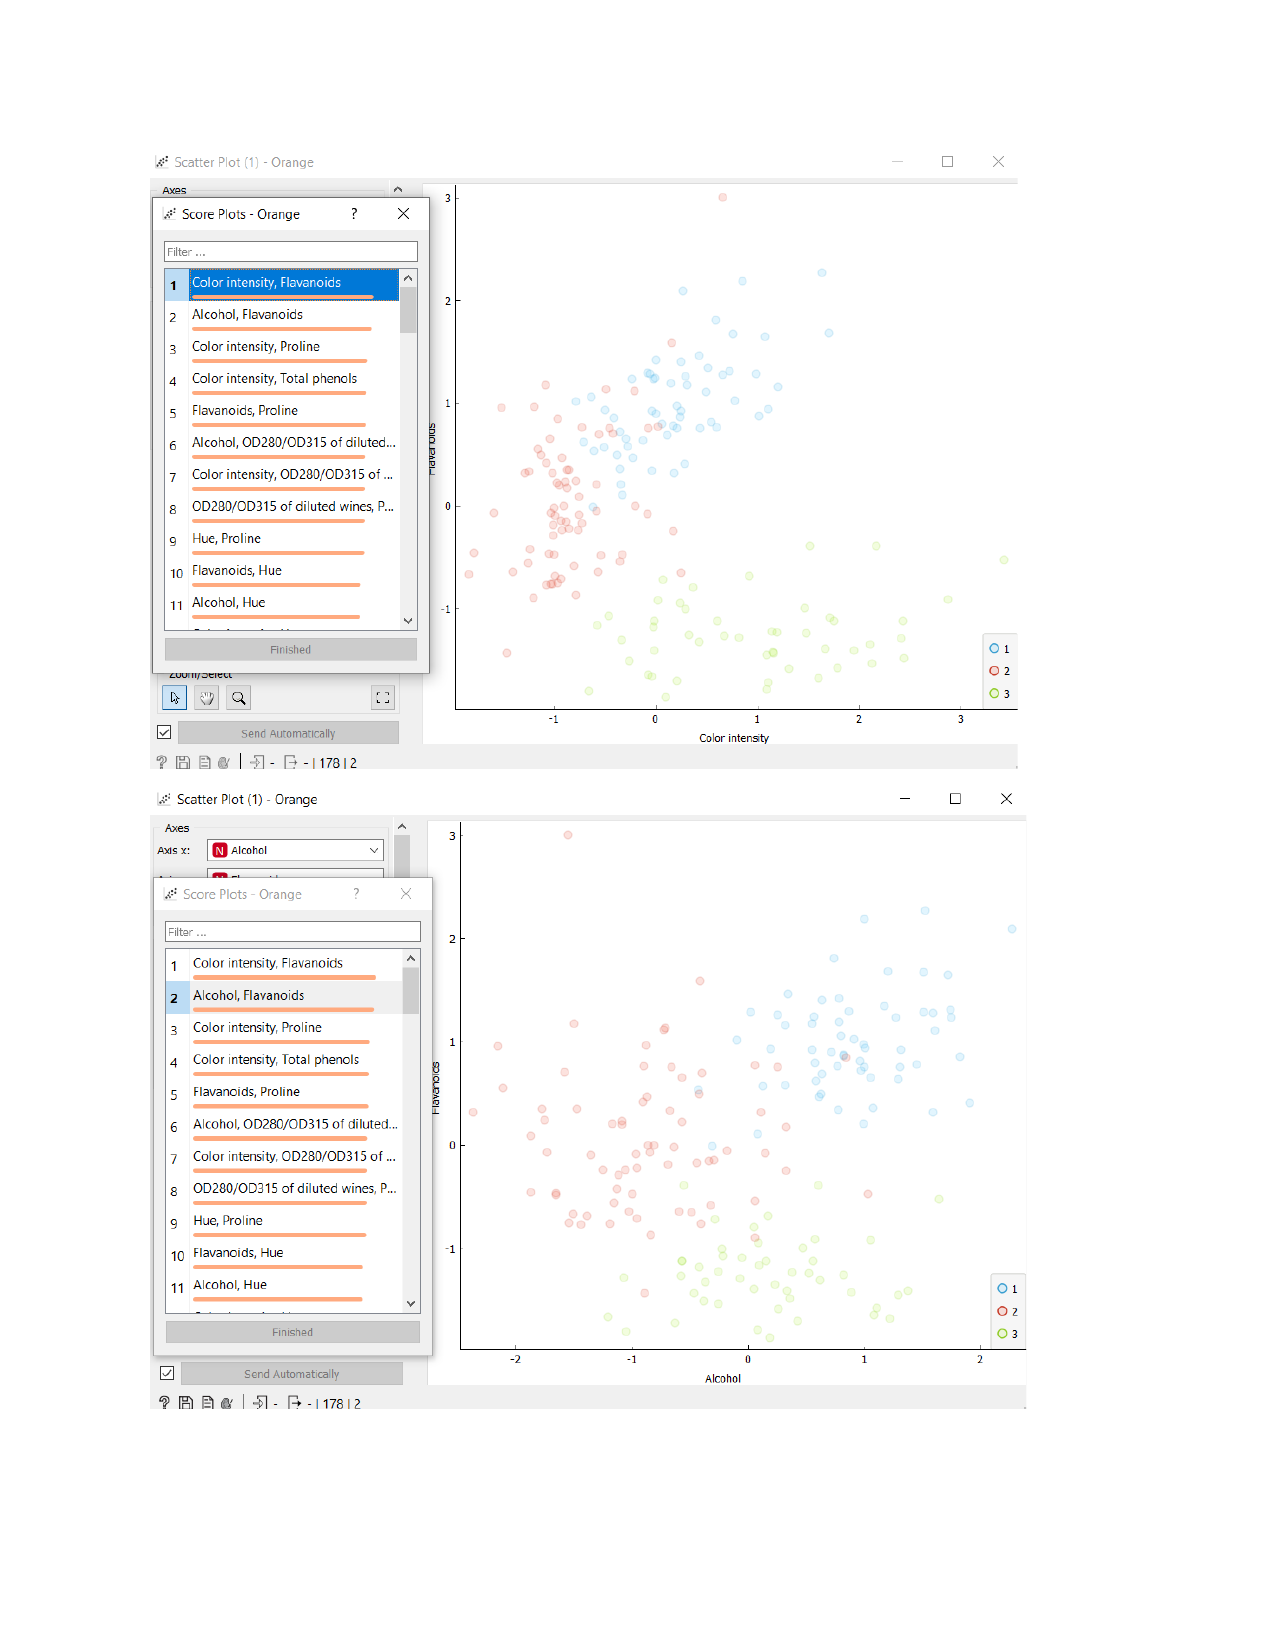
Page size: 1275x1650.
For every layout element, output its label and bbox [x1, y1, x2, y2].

picture [150, 787, 1027, 1409]
picture [150, 150, 1018, 769]
